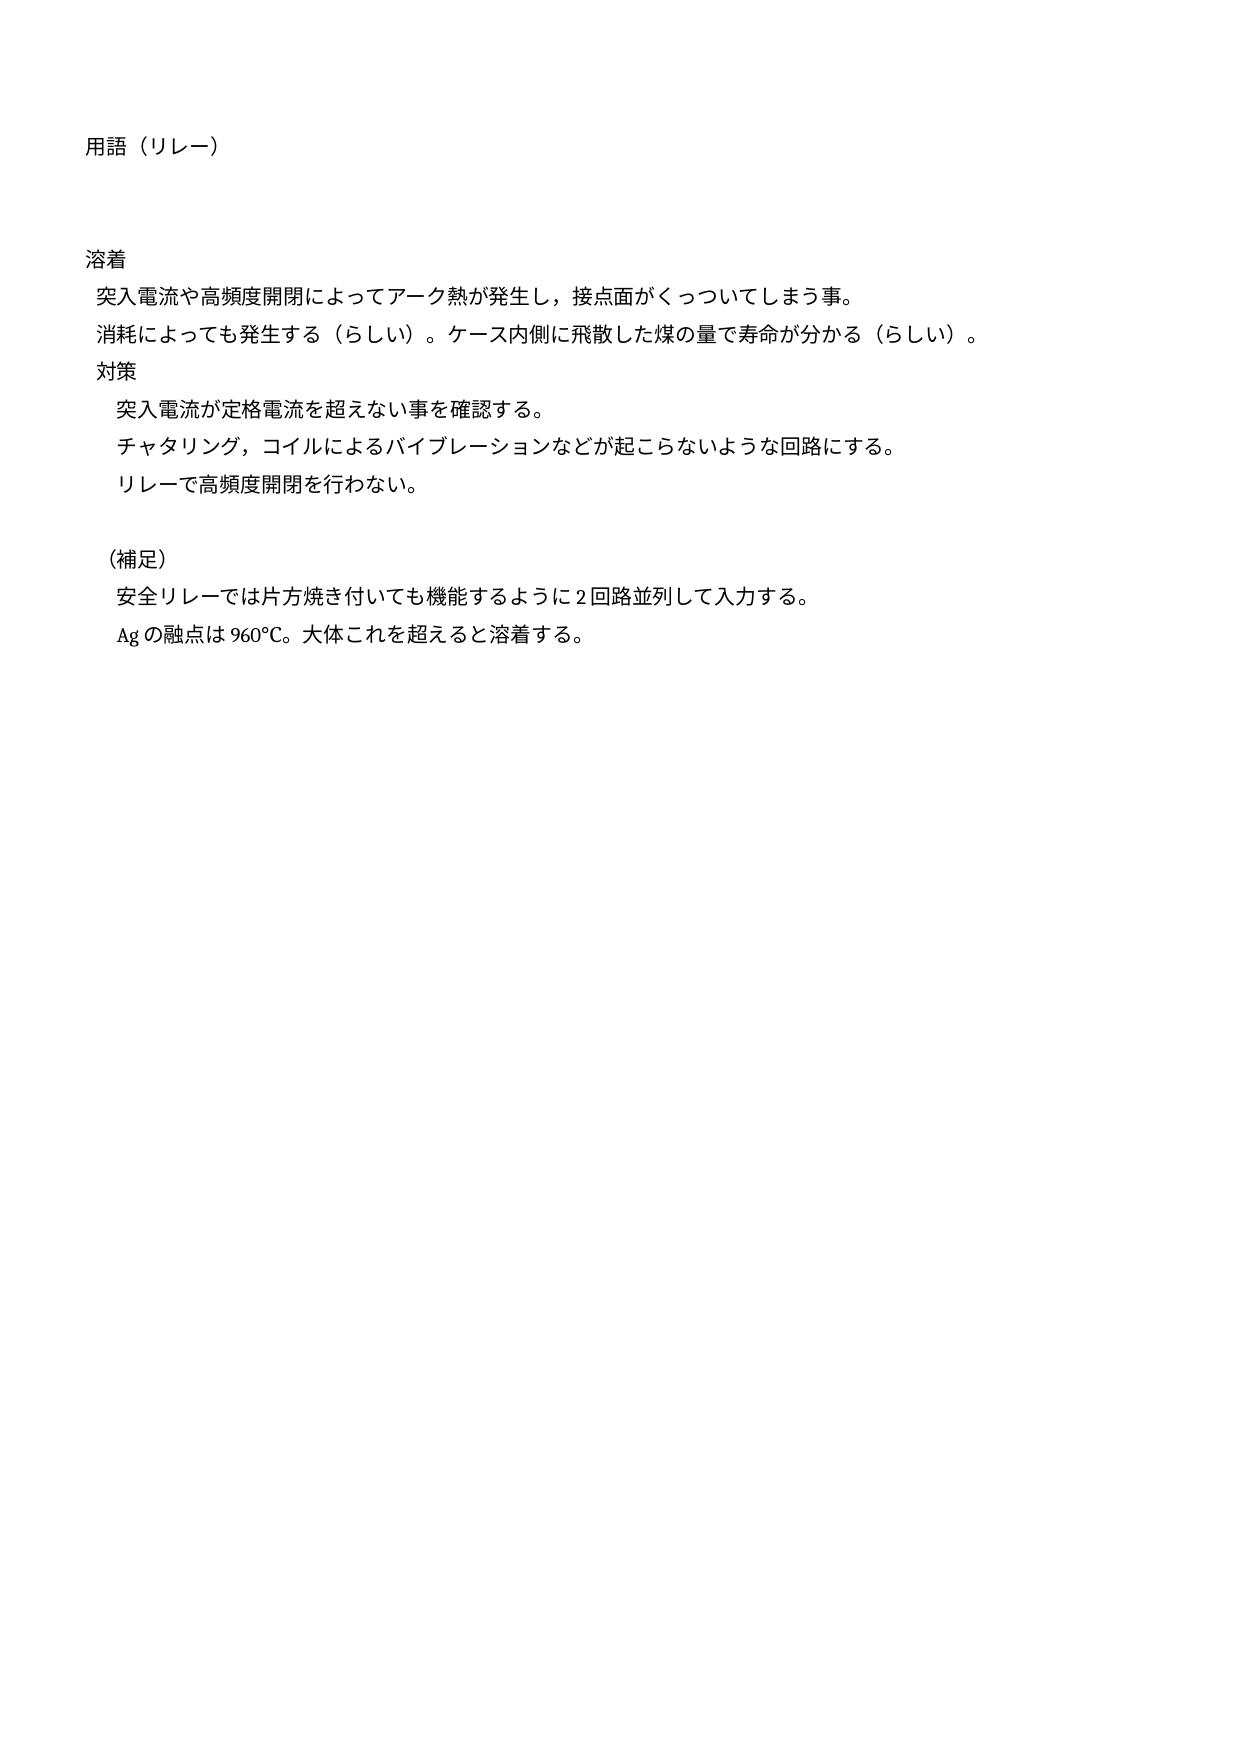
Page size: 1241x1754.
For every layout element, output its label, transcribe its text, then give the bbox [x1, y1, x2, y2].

text Agの融点は960℃。大体これを超えると溶着する。 [117, 614, 1165, 652]
text 突入電流や高頻度開閉によってアーク熱が発生し，接点面がくっついてしまう事。 [96, 277, 1165, 314]
text 安全リレーでは片方焼き付いても機能するように2回路並列して入力する。 [117, 577, 1165, 614]
text （補足） [96, 539, 1165, 577]
text 突入電流が定格電流を超えない事を確認する。 [117, 389, 1165, 427]
subtitle 用語（リレー） [85, 127, 1155, 164]
text 消耗によっても発生する（らしい）。ケース内側に飛散した煤の量で寿命が分かる（らしい）。 [96, 314, 1165, 352]
text リレーで高頻度開閉を行わない。 [117, 464, 1165, 502]
subtitle 溶着 [85, 239, 1155, 277]
text 対策 [96, 352, 1165, 389]
text チャタリング，コイルによるバイブレーションなどが起こらないような回路にする。 [117, 427, 1165, 464]
